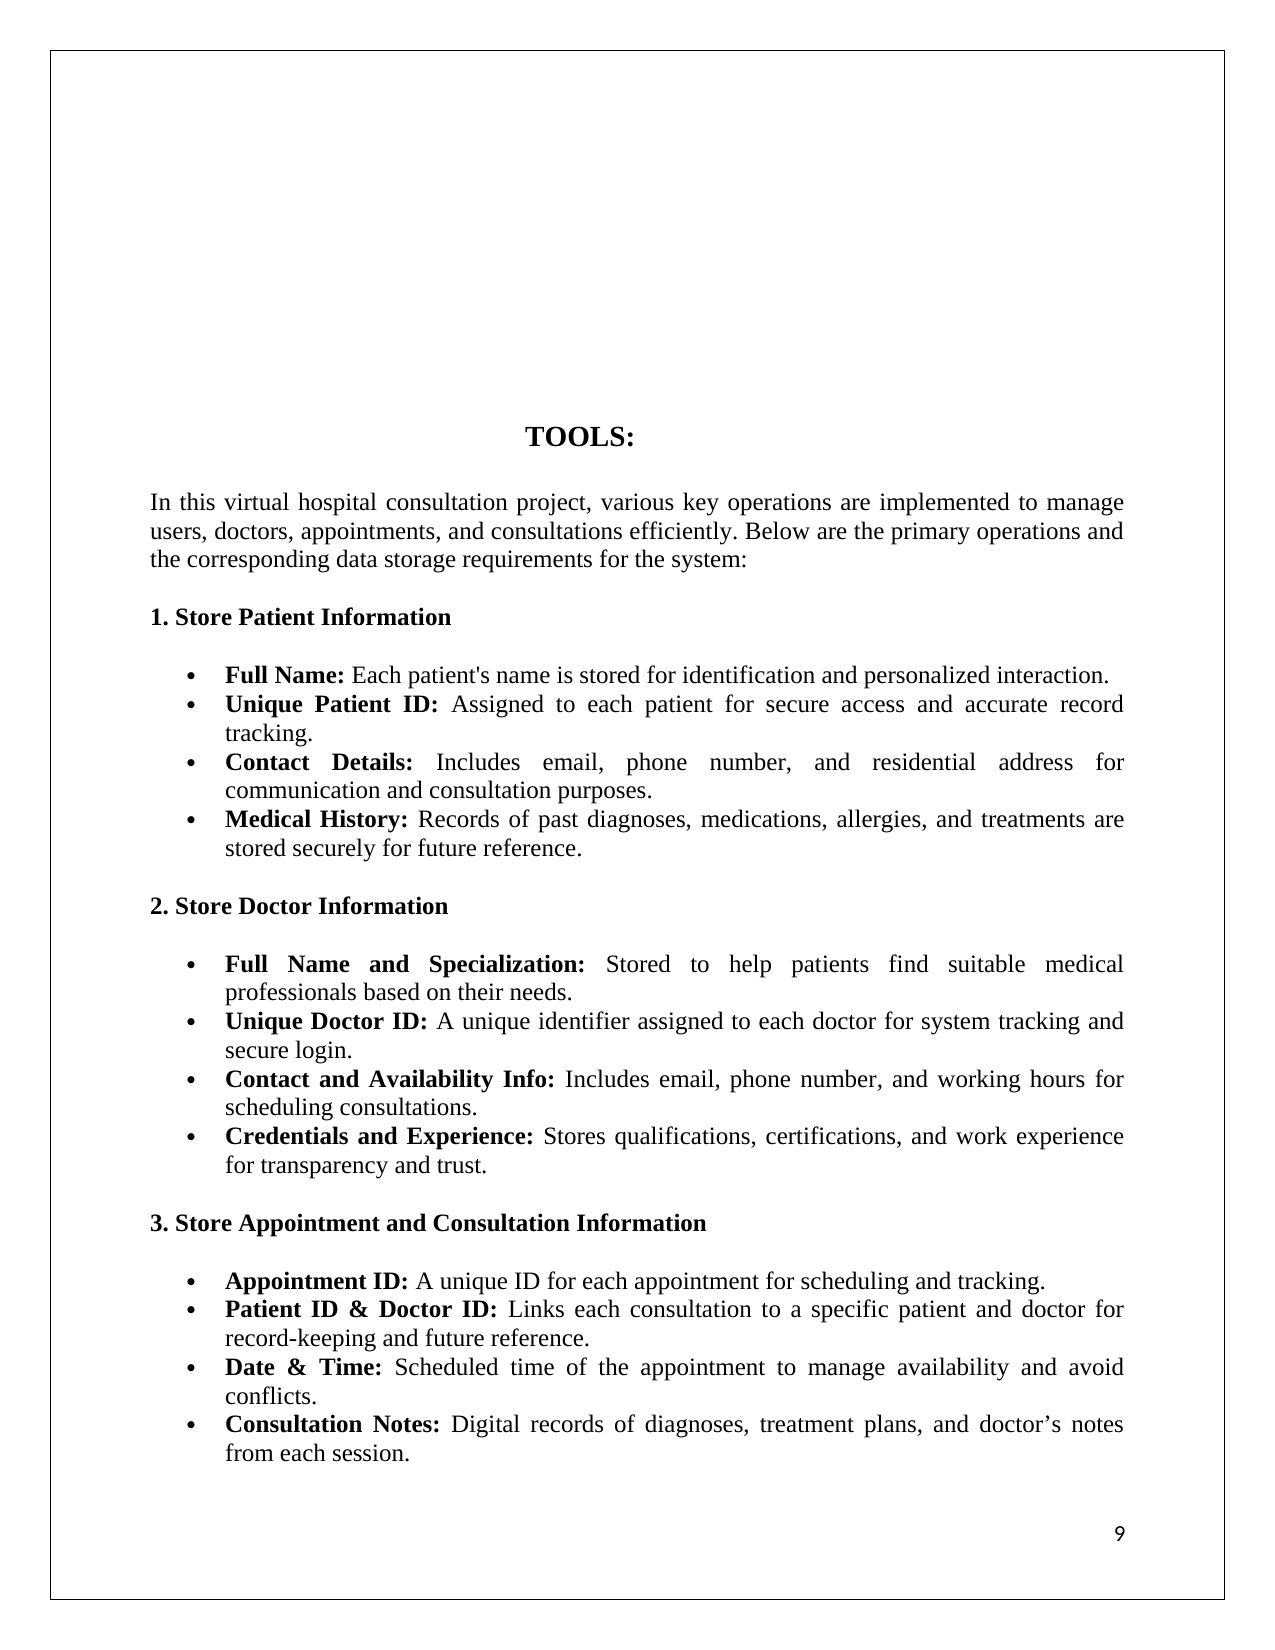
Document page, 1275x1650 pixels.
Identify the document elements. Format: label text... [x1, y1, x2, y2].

list Full Name and Specialization: Stored to help patients find suitable medical professionals based on their needs. [187, 949, 1125, 1006]
text 2. Store Doctor Information [150, 891, 1125, 919]
list Consultation Notes: Digital records of diagnoses, treatment plans, and doctor’s notes from each session. [187, 1409, 1125, 1467]
list Appointment ID: A unique ID for each appointment for scheduling and tracking. [187, 1266, 1125, 1294]
list Date & Time: Scheduled time of the appointment to manage availability and avoid conflicts. [187, 1352, 1125, 1409]
text In this virtual hospital consultation project, various key operations are implemented to manage users, doctors, appointments, and consultations efficiently. Below are the primary operations and the corresponding data storage requirements for the system: [150, 487, 1125, 573]
text 3. Store Appointment and Consultation Information [150, 1208, 1125, 1237]
list Medical History: Records of past diagnoses, medications, allergies, and treatments are stored securely for future reference. [187, 804, 1125, 862]
list Contact Details: Includes email, phone number, and residential address for communication and consultation purposes. [187, 747, 1125, 804]
list Full Name: Each patient's name is stored for identification and personalized interaction. [187, 660, 1125, 689]
list Contact and Availability Info: Includes email, phone number, and working hours for scheduling consultations. [187, 1064, 1125, 1121]
text TOOLS: [150, 419, 1125, 453]
list Credentials and Experience: Stores qualifications, certifications, and work experience for transparency and trust. [187, 1121, 1125, 1179]
text 1. Store Patient Information [150, 602, 1125, 631]
list Unique Doctor ID: A unique identifier assigned to each doctor for system tracking and secure login. [187, 1006, 1125, 1064]
list Unique Patient ID: Assigned to each patient for secure access and accurate record tracking. [187, 689, 1125, 747]
list Patient ID & Doctor ID: Links each consultation to a specific patient and doctor for record-keeping and future reference. [187, 1294, 1125, 1352]
